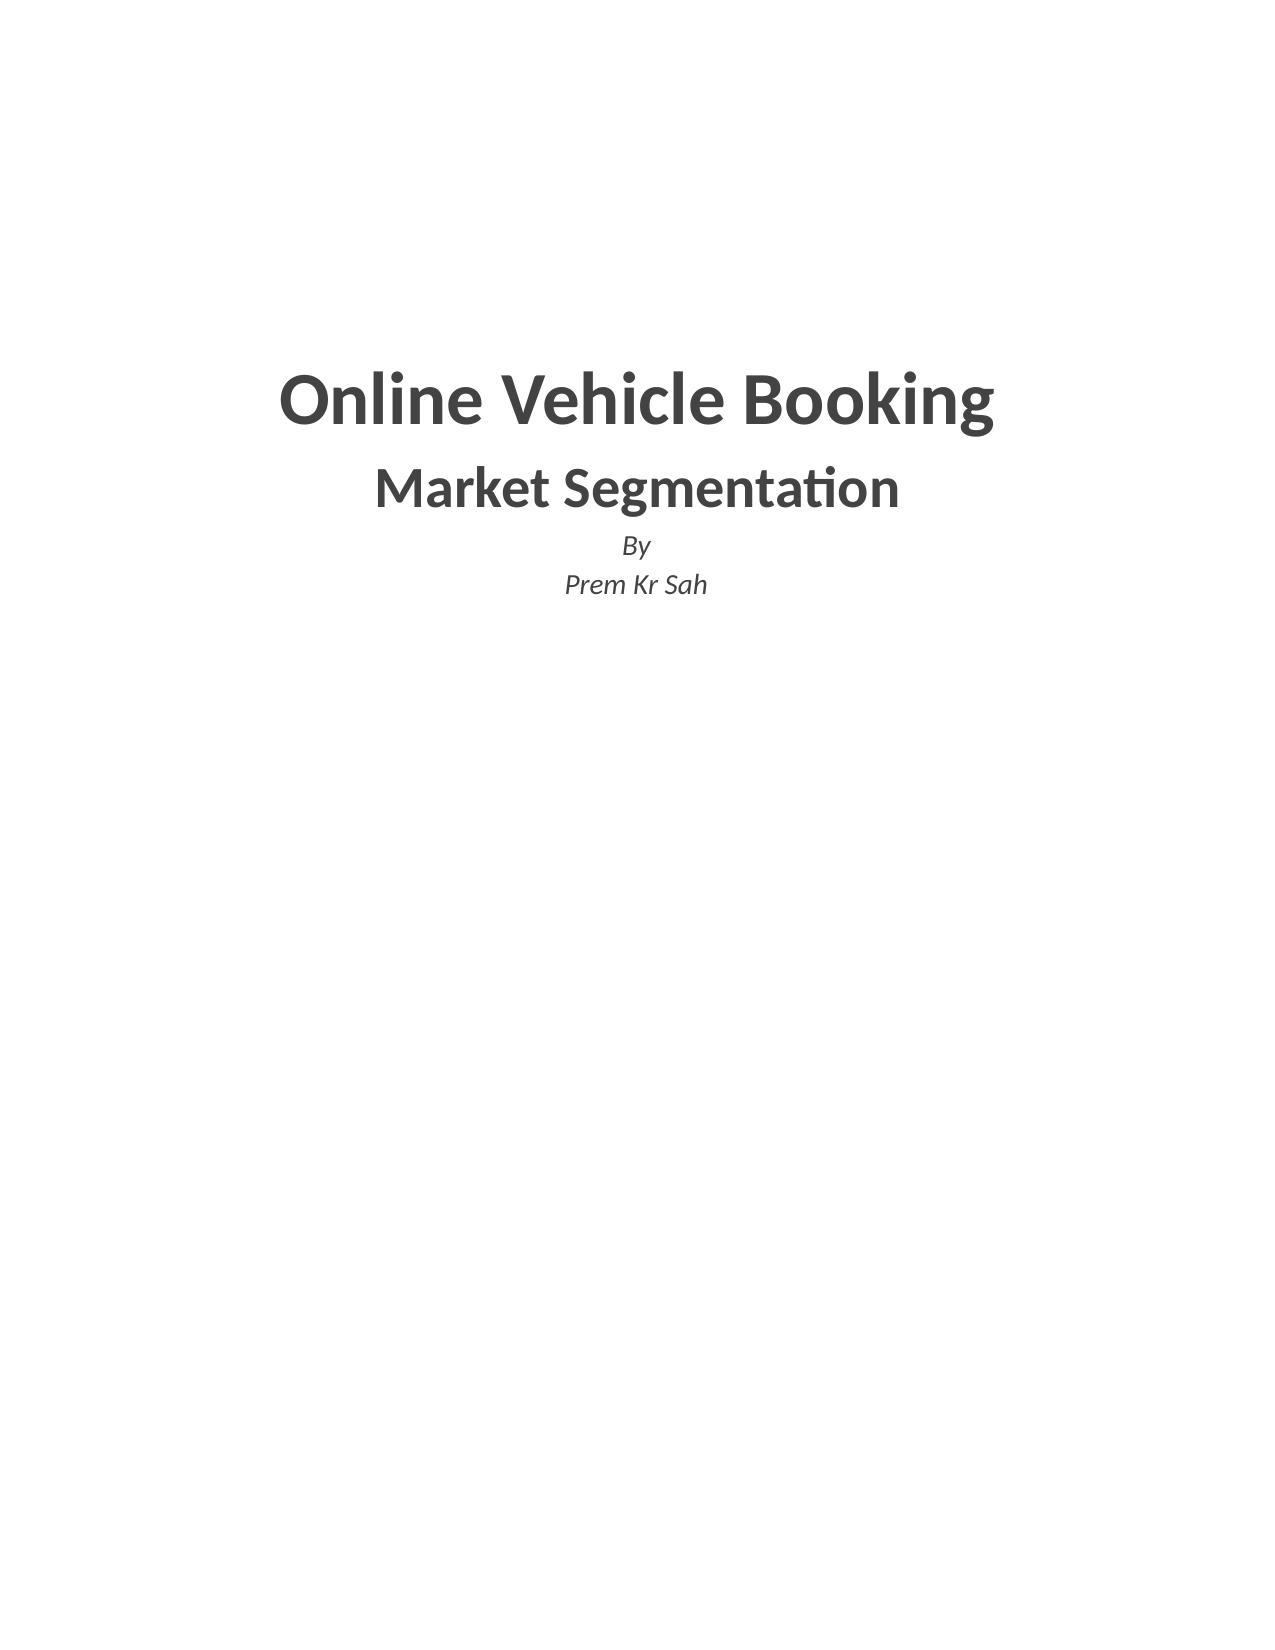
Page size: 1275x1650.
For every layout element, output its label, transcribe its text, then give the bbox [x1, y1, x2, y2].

text By [150, 527, 1125, 563]
text Prem Kr Sah [150, 566, 1125, 602]
text Online Vehicle Booking [150, 352, 1125, 443]
text Market Segmentation [150, 451, 1125, 522]
